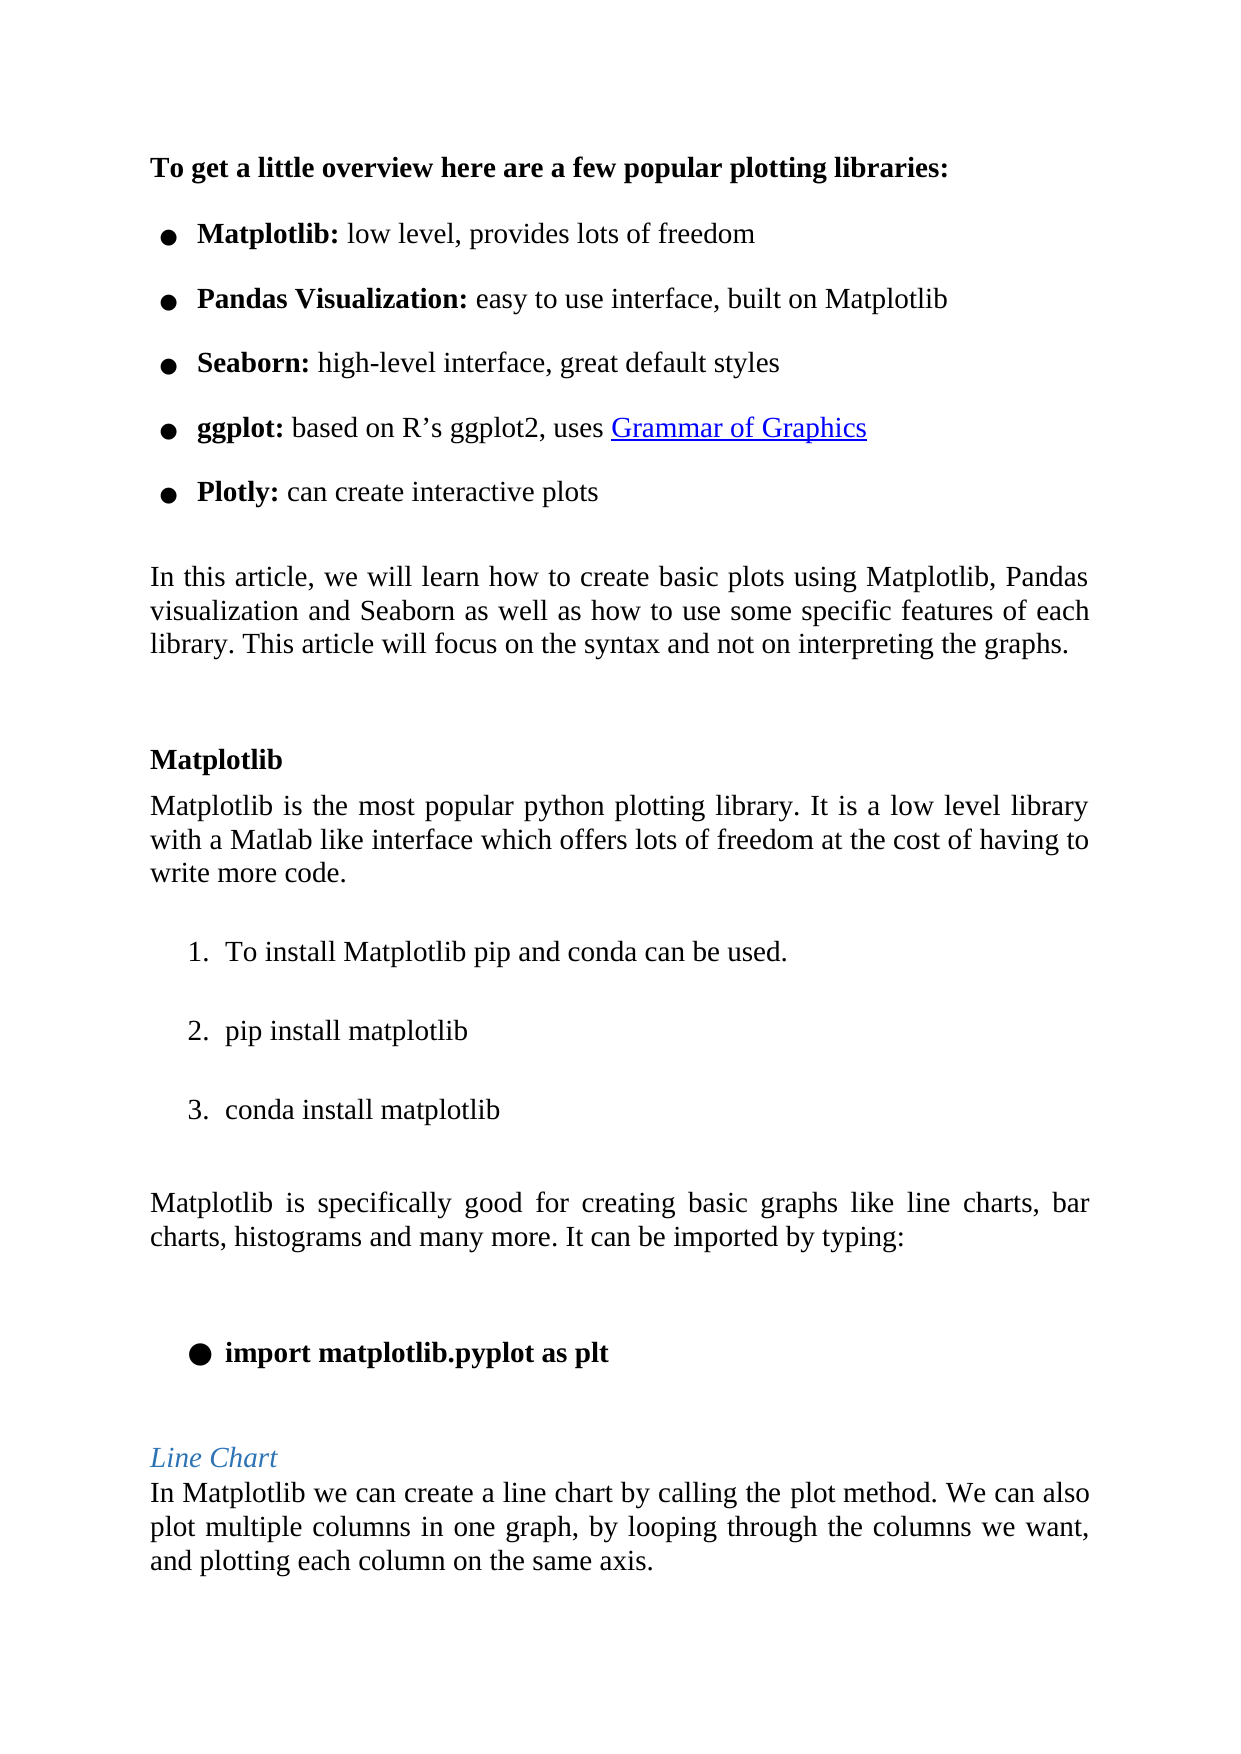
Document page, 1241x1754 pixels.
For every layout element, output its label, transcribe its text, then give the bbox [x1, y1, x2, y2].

list Plotly: can create interactive plots [159, 471, 1090, 514]
list Matplotlib: low level, provides lots of freedom [159, 213, 1090, 255]
text To get a little overview here are a few popular plotting libraries: [150, 150, 1090, 183]
list Pandas Visualization: easy to use interface, built on Matplotlib [159, 277, 1090, 320]
text Matplotlib is the most popular python plotting library. It is a low level library with a Matlab like interface which offers lots of freedom at the cost of having to write more code. [150, 788, 1090, 889]
subtitle Matplotlib [150, 742, 1090, 776]
list Seaborn: high-level interface, great default styles [159, 342, 1090, 384]
text Matplotlib is specifically good for creating basic graphs like line charts, bar charts, histograms and many more. It can be imported by typing: [150, 1185, 1090, 1252]
list conda install matplotlib [187, 1092, 1090, 1126]
list pip install matplotlib [187, 1013, 1090, 1047]
list ggplot: based on R’s ggplot2, uses Grammar of Graphics [159, 406, 1090, 449]
subtitle Line Chart [150, 1440, 1090, 1474]
text In Matplotlib we can create a line chart by calling the plot method. We can also plot multiple columns in one graph, by looping through the columns we want, and plotting each column on the same axis. [150, 1476, 1090, 1576]
list To install Matplotlib pip and conda can be used. [187, 934, 1090, 968]
list import matplotlib.pyplot as plt [187, 1319, 1090, 1379]
text In this article, we will learn how to create basic plots using Matplotlib, Pandas visualization and Seaborn as well as how to use some specific features of each library. This article will focus on the syntax and not on interpreting the graphs. [150, 559, 1090, 660]
